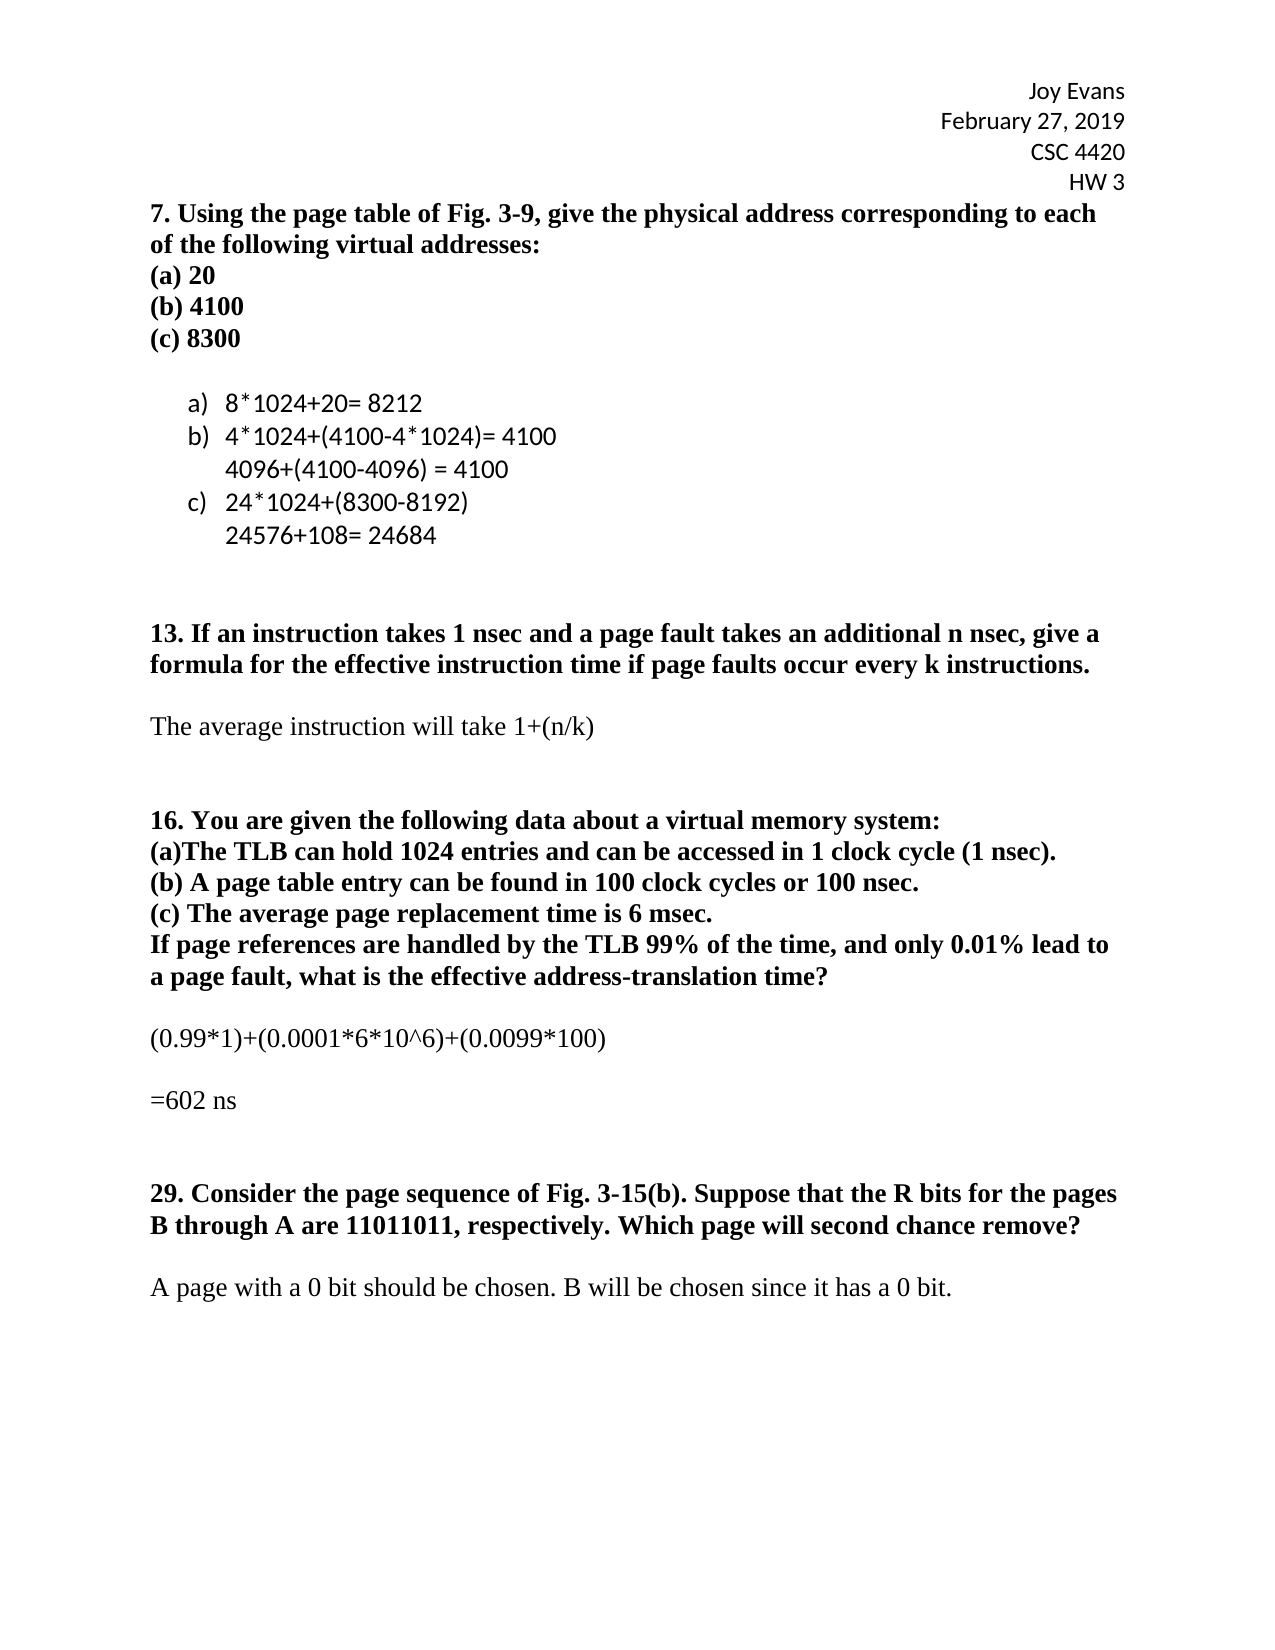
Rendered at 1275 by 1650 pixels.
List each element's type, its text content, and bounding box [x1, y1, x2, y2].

text The average instruction will take 1+(n/k) [150, 710, 1125, 742]
text =602 ns [150, 1084, 1125, 1115]
list 4*1024+(4100-4*1024)= 4100 [187, 419, 1125, 452]
text (0.99*1)+(0.0001*6*10^6)+(0.0099*100) [150, 1022, 1125, 1053]
text 29. Consider the page sequence of Fig. 3-15(b). Suppose that the R bits for the pages B through A are 11011011, respectively. Which page will second chance remove? [150, 1178, 1125, 1240]
list 8*1024+20= 8212 [187, 386, 1125, 419]
text (a)The TLB can hold 1024 entries and can be accessed in 1 clock cycle (1 nsec). [150, 835, 1125, 866]
text (b) 4100 [150, 291, 1125, 322]
text (a) 20 [150, 259, 1125, 291]
text (b) A page table entry can be found in 100 clock cycles or 100 nsec. [150, 866, 1125, 897]
text 13. If an instruction takes 1 nsec and a page fault takes an additional n nsec, give a formula for the effective instruction time if page faults occur every k instructions. [150, 617, 1125, 679]
list 24*1024+(8300-8192) [187, 485, 1125, 518]
text A page with a 0 bit should be chosen. B will be chosen since it has a 0 bit. [150, 1271, 1125, 1302]
text (c) 8300 [150, 322, 1125, 353]
text (c) The average page replacement time is 6 msec. [150, 897, 1125, 928]
text 16. You are given the following data about a virtual memory system: [150, 804, 1125, 835]
list 24576+108= 24684 [225, 518, 1125, 551]
text If page references are handled by the TLB 99% of the time, and only 0.01% lead to a page fault, what is the effective address-translation time? [150, 928, 1125, 991]
text 7. Using the page table of Fig. 3-9, give the physical address corresponding to each of the following virtual addresses: [150, 197, 1125, 259]
text 4096+(4100-4096) = 4100 [225, 452, 1125, 485]
